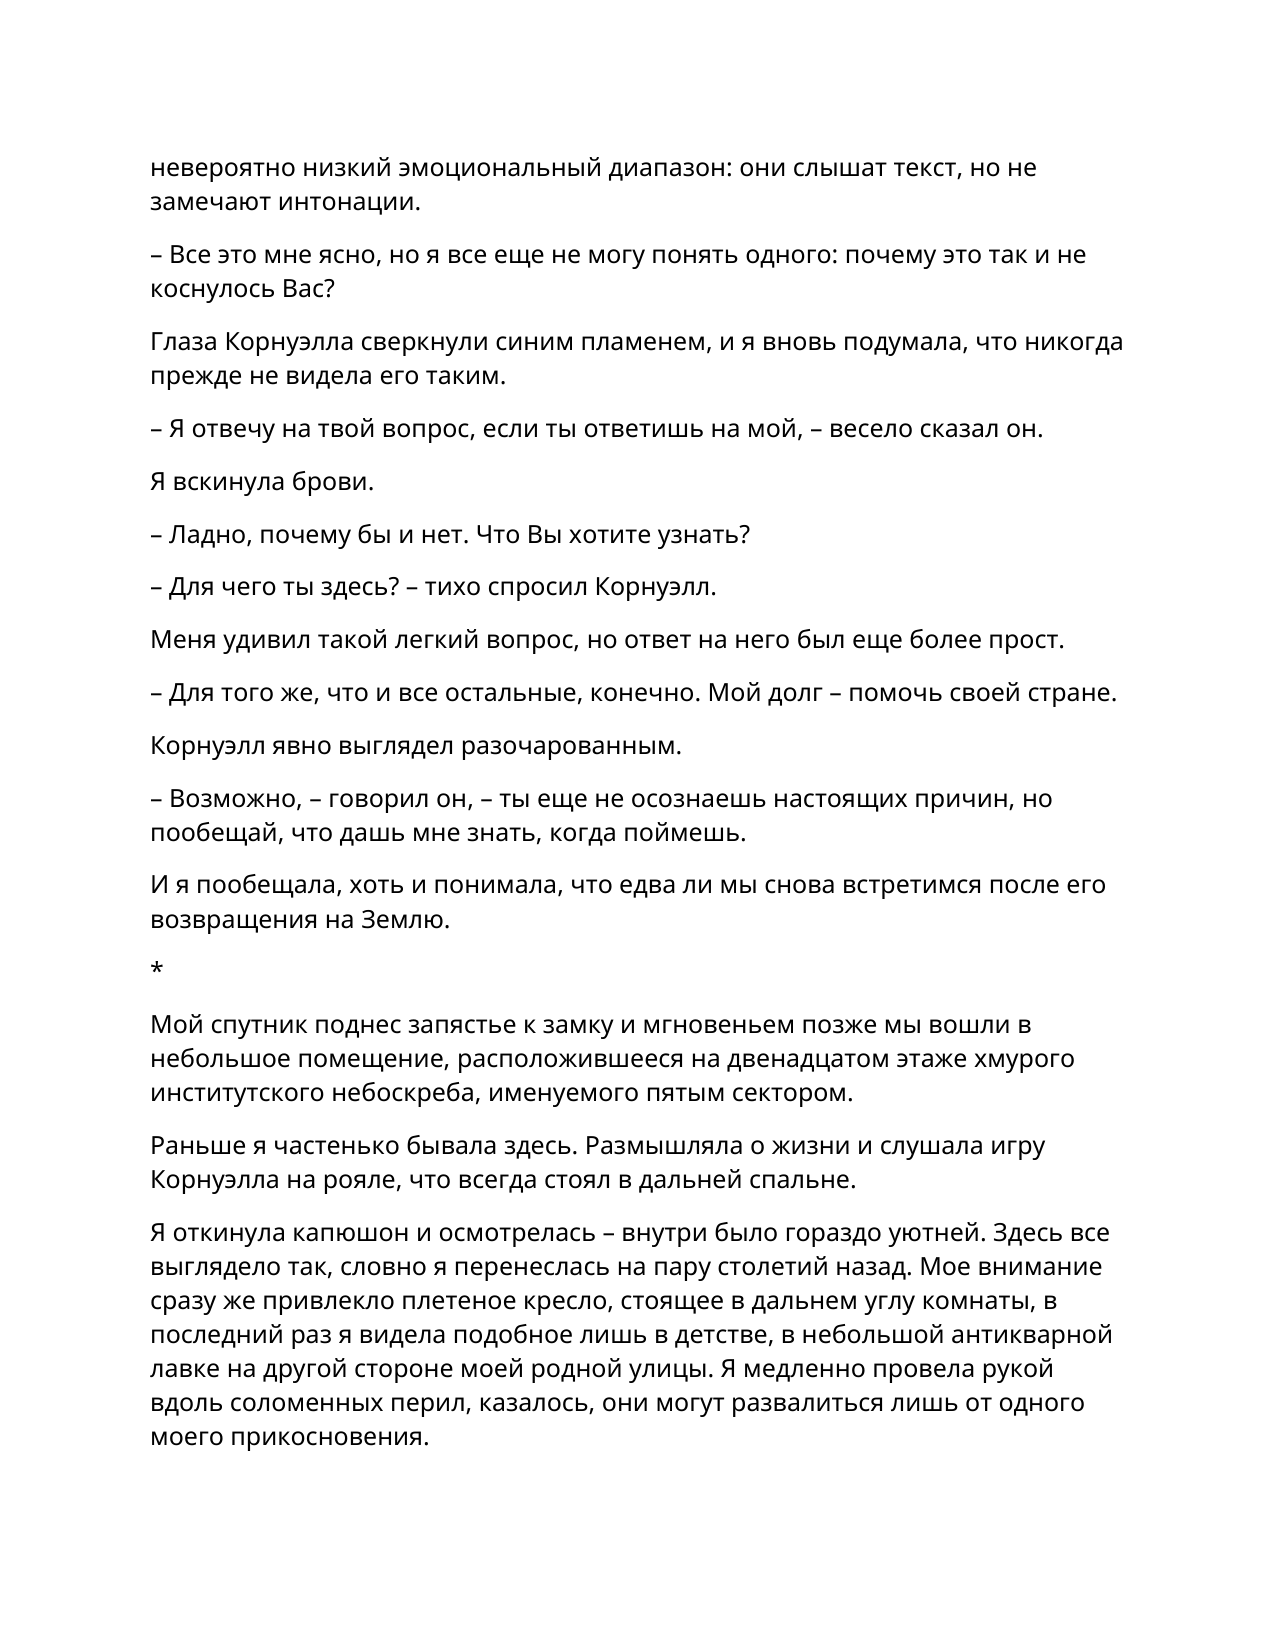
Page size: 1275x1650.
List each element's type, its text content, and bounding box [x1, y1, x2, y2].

text Я откинула капюшон и осмотрелась – внутри было гораздо уютней. Здесь все выглядело так, словно я перенеслась на пару столетий назад. Мое внимание сразу же привлекло плетеное кресло, стоящее в дальнем углу комнаты, в последний раз я видела подобное лишь в детстве, в небольшой антикварной лавке на другой стороне моей родной улицы. Я медленно провела рукой вдоль соломенных перил, казалось, они могут развалиться лишь от одного моего прикосновения. [150, 1215, 1125, 1453]
text – Ладно, почему бы и нет. Что Вы хотите узнать? [150, 516, 1125, 550]
text – Для того же, что и все остальные, конечно. Мой долг – помочь своей стране. [150, 675, 1125, 709]
text – Для чего ты здесь? – тихо спросил Корнуэлл. [150, 569, 1125, 603]
text Раньше я частенько бывала здесь. Размышляла о жизни и слушала игру Корнуэлла на рояле, что всегда стоял в дальней спальне. [150, 1128, 1125, 1196]
text Мой спутник поднес запястье к замку и мгновеньем позже мы вошли в небольшое помещение, расположившееся на двенадцатом этаже хмурого институтского небоскреба, именуемого пятым сектором. [150, 1007, 1125, 1109]
text – Я отвечу на твой вопрос, если ты ответишь на мой, – весело сказал он. [150, 411, 1125, 445]
text – Возможно, – говорил он, – ты еще не осознаешь настоящих причин, но пообещай, что дашь мне знать, когда поймешь. [150, 780, 1125, 848]
text * [150, 954, 1125, 988]
text Меня удивил такой легкий вопрос, но ответ на него был еще более прост. [150, 622, 1125, 656]
text – Все это мне ясно, но я все еще не могу понять одного: почему это так и не коснулось Вас? [150, 237, 1125, 305]
text Глаза Корнуэлла сверкнули синим пламенем, и я вновь подумала, что никогда прежде не видела его таким. [150, 324, 1125, 392]
text И я пообещала, хоть и понимала, что едва ли мы снова встретимся после его возвращения на Землю. [150, 867, 1125, 935]
text Я вскинула брови. [150, 463, 1125, 497]
text Корнуэлл явно выглядел разочарованным. [150, 727, 1125, 762]
